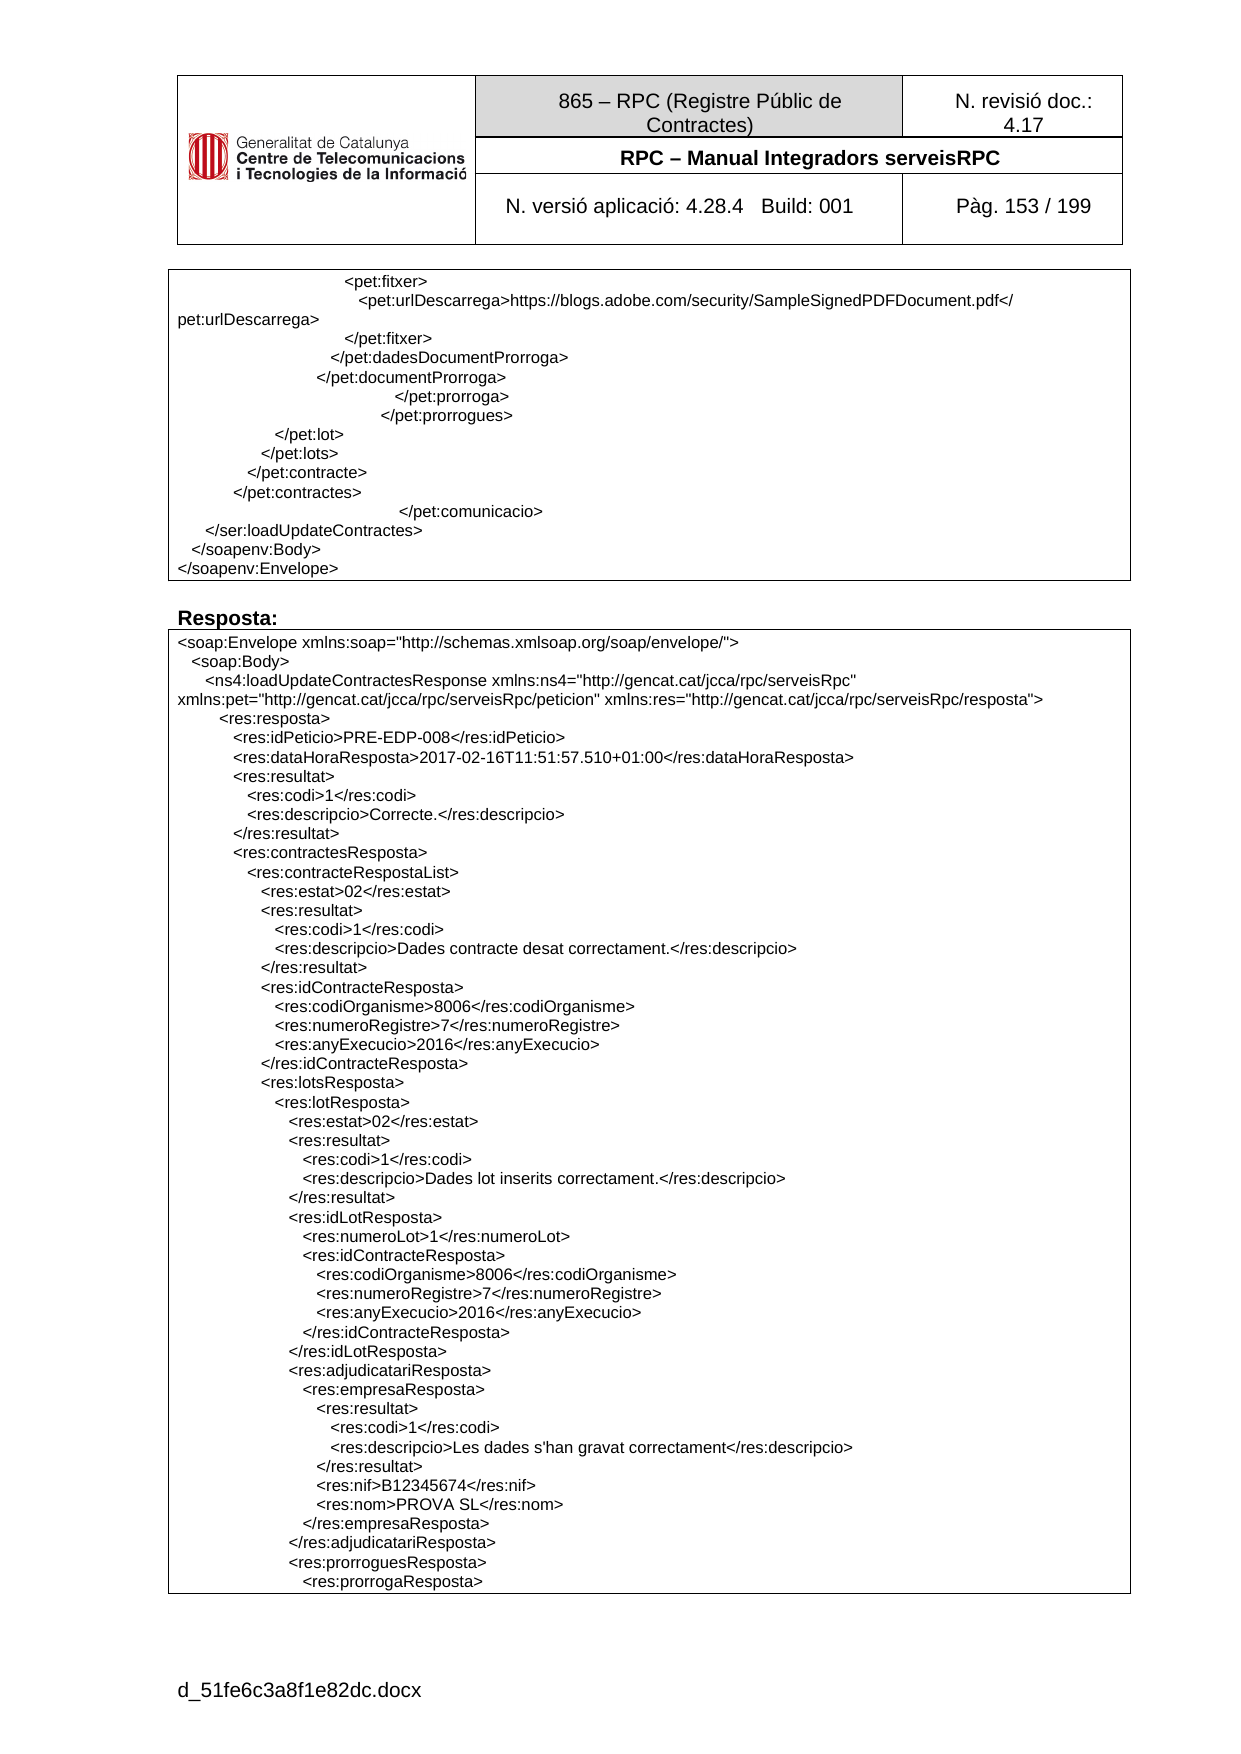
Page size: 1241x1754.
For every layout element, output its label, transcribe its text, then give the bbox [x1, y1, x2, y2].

text </res:idContracteResposta> [177, 1322, 1122, 1342]
text <res:anyExecucio>2016</res:anyExecucio> [177, 1303, 1122, 1322]
text <res:idContracteResposta> [177, 1246, 1122, 1265]
text <res:empresaResposta> [177, 1380, 1122, 1399]
text <soap:Body> [177, 652, 1122, 671]
text </res:resultat> [177, 1188, 1122, 1207]
text <res:dataHoraResposta>2017-02-16T11:51:57.510+01:00</res:dataHoraResposta> [177, 747, 1122, 767]
text </soapenv:Envelope> [169, 556, 1130, 580]
text <res:resultat> [177, 1399, 1122, 1418]
text <res:resultat> [177, 767, 1122, 786]
text <res:idLotResposta> [177, 1207, 1122, 1227]
text </pet:comunicacio> [177, 502, 1122, 521]
text <res:descripcio>Les dades s'han gravat correctament</res:descripcio> [177, 1437, 1122, 1457]
text </res:adjudicatariResposta> [177, 1533, 1122, 1552]
text <res:estat>02</res:estat> [177, 882, 1122, 901]
text <res:descripcio>Correcte.</res:descripcio> [177, 805, 1122, 824]
text Resposta: [177, 605, 1122, 629]
text <res:codi>1</res:codi> [177, 786, 1122, 805]
text <res:resultat> [177, 1131, 1122, 1150]
text </pet:prorroga> [177, 387, 1122, 406]
text </pet:prorrogues> [177, 406, 1122, 425]
text <res:codi>1</res:codi> [177, 920, 1122, 939]
text </pet:contracte> [177, 463, 1122, 482]
text </pet:fitxer> [177, 329, 1122, 348]
text <res:nif>B12345674</res:nif> [177, 1476, 1122, 1495]
text <res:descripcio>Dades contracte desat correctament.</res:descripcio> [177, 939, 1122, 958]
text <res:anyExecucio>2016</res:anyExecucio> [177, 1035, 1122, 1054]
text </pet:dadesDocumentProrroga> [177, 348, 1122, 367]
text </ser:loadUpdateContractes> [177, 521, 1122, 540]
text <res:adjudicatariResposta> [177, 1361, 1122, 1380]
text <res:numeroLot>1</res:numeroLot> [177, 1227, 1122, 1246]
text </pet:documentProrroga> [177, 367, 1122, 387]
text <res:estat>02</res:estat> [177, 1112, 1122, 1131]
text <res:contractesResposta> [177, 843, 1122, 862]
text <res:codi>1</res:codi> [177, 1418, 1122, 1437]
text </res:idContracteResposta> [177, 1054, 1122, 1073]
text <soap:Envelope xmlns:soap="http://schemas.xmlsoap.org/soap/envelope/"> [169, 630, 1130, 652]
text </pet:contractes> [177, 482, 1122, 502]
text <res:idContracteResposta> [177, 977, 1122, 997]
text <pet:urlDescarrega>https://blogs.adobe.com/security/SampleSignedPDFDocument.pdf</pet:urlDescarrega> [177, 291, 1122, 329]
text <res:resposta> [177, 709, 1122, 728]
text </soapenv:Body> [177, 540, 1122, 556]
text </pet:lot> [177, 425, 1122, 444]
text </pet:lots> [177, 444, 1122, 463]
text <res:numeroRegistre>7</res:numeroRegistre> [177, 1016, 1122, 1035]
text </res:idLotResposta> [177, 1342, 1122, 1361]
text <res:contracteRespostaList> [177, 862, 1122, 882]
text <pet:fitxer> [169, 270, 1130, 291]
text </res:resultat> [177, 958, 1122, 977]
text </res:resultat> [177, 824, 1122, 843]
text <res:lotResposta> [177, 1092, 1122, 1112]
text <res:numeroRegistre>7</res:numeroRegistre> [177, 1284, 1122, 1303]
text <res:prorrogaResposta> [169, 1568, 1130, 1593]
text <res:nom>PROVA SL</res:nom> [177, 1495, 1122, 1514]
text <res:resultat> [177, 901, 1122, 920]
text <res:codiOrganisme>8006</res:codiOrganisme> [177, 997, 1122, 1016]
text <res:idPeticio>PRE-EDP-008</res:idPeticio> [177, 728, 1122, 747]
text </res:empresaResposta> [177, 1514, 1122, 1533]
text <ns4:loadUpdateContractesResponse xmlns:ns4="http://gencat.cat/jcca/rpc/serveisRpc" xmlns:pet="http://gencat.cat/jcca/rpc/serveisRpc/peticion" xmlns:res="http://gencat.cat/jcca/rpc/serveisRpc/resposta"> [177, 671, 1122, 709]
text <res:descripcio>Dades lot inserits correctament.</res:descripcio> [177, 1169, 1122, 1188]
text <res:prorroguesResposta> [177, 1552, 1122, 1568]
text <res:codi>1</res:codi> [177, 1150, 1122, 1169]
text <res:codiOrganisme>8006</res:codiOrganisme> [177, 1265, 1122, 1284]
text </res:resultat> [177, 1457, 1122, 1476]
picture [188, 133, 467, 182]
text <res:lotsResposta> [177, 1073, 1122, 1092]
